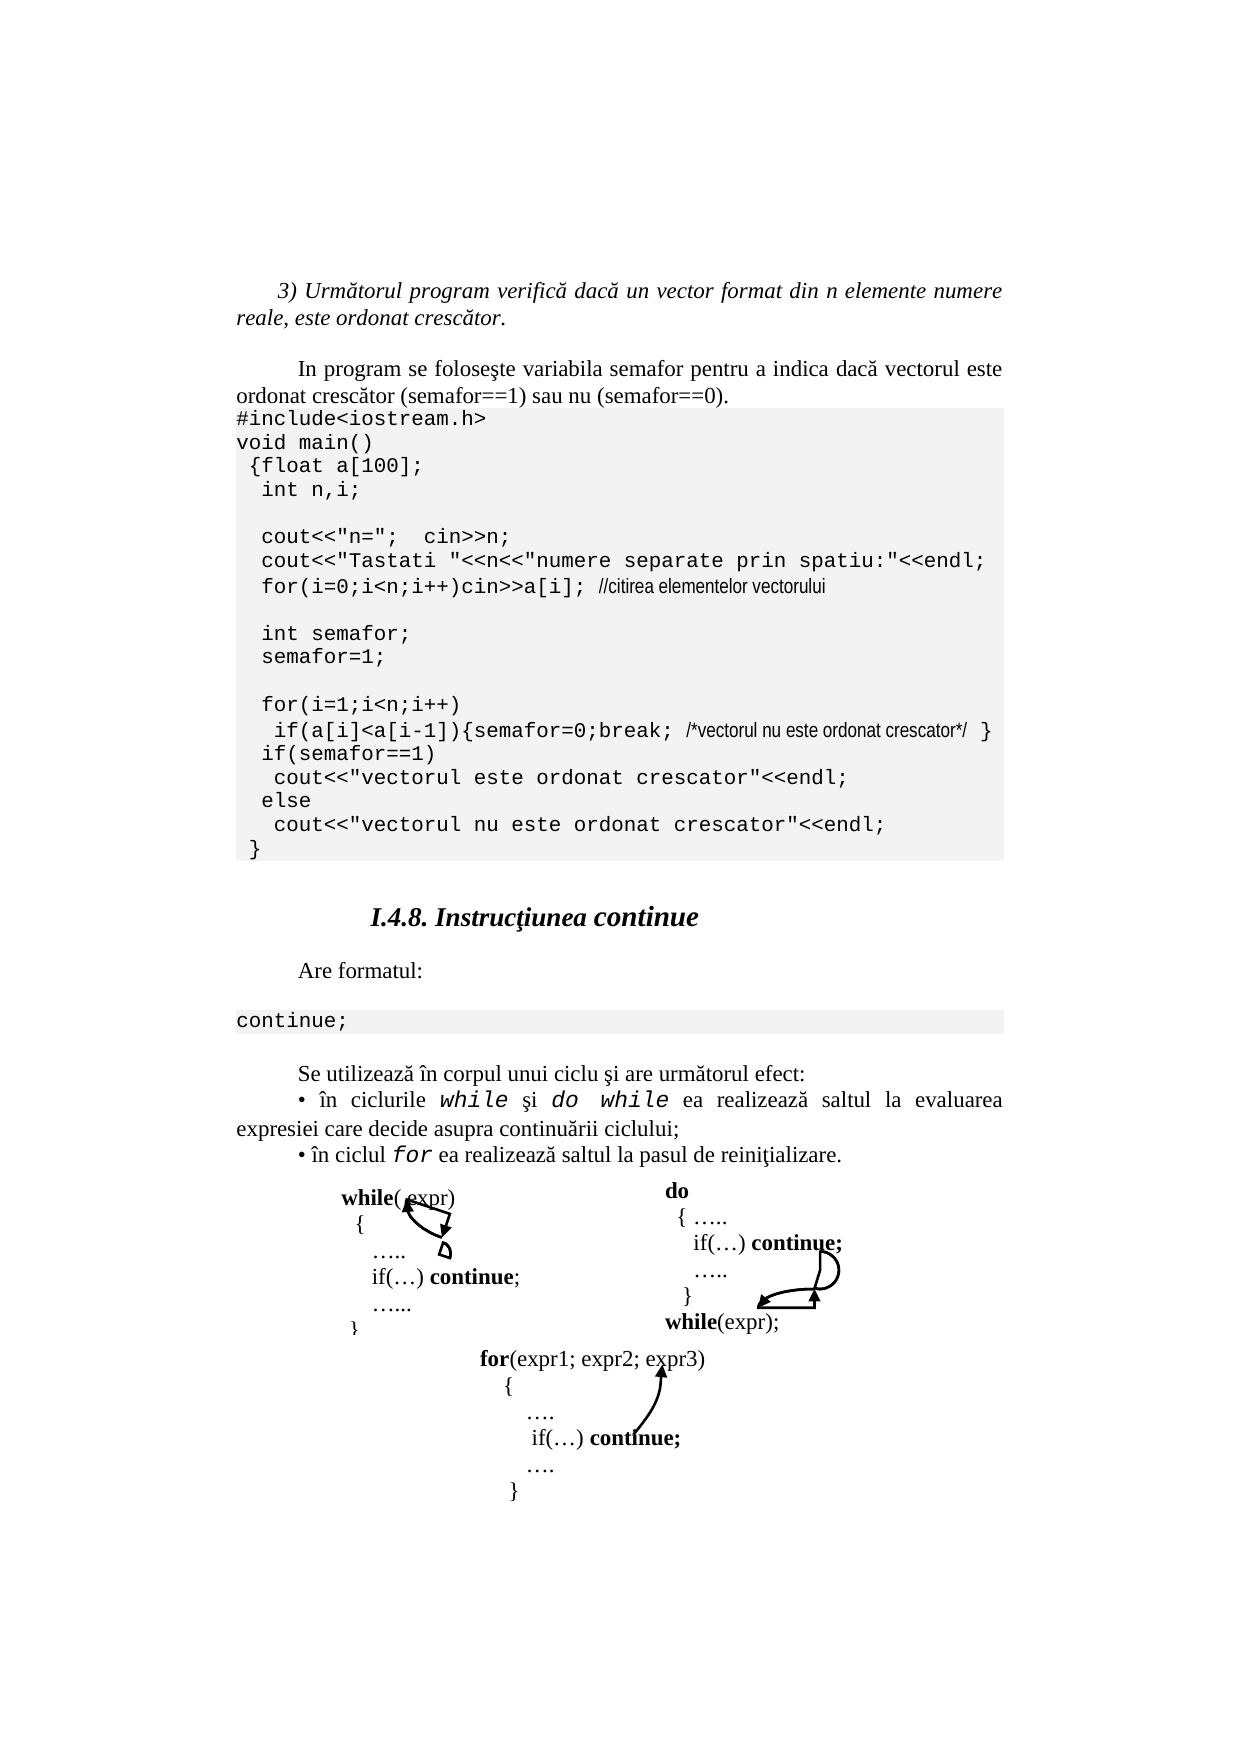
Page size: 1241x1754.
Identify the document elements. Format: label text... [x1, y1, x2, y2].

text #include<iostream.h> [236, 408, 1004, 432]
text continue; [236, 1010, 1004, 1034]
text {float a[100]; [236, 455, 1004, 479]
text 3) Următorul program verifică dacă un vector format din n elemente numere reale, este ordonat crescător. [236, 278, 1004, 330]
text else [236, 791, 1004, 814]
text if(a[i]<a[i-1]){semafor=0;break; /*vectorul nu este ordonat crescator*/ } [236, 717, 1004, 743]
text Se utilizează în corpul unui ciclu şi are următorul efect: [236, 1060, 1004, 1087]
text for(i=0;i<n;i++)cin>>a[i]; //citirea elementelor vectorului [236, 573, 1004, 599]
text int n,i; [236, 479, 1004, 503]
text • în ciclurile while şi do while ea realizează saltul la evaluarea expresiei care decide asupra continuării ciclului; [236, 1087, 1004, 1141]
text In program se foloseşte variabila semafor pentru a indica dacă vectorul este ordonat crescător (semafor==1) sau nu (semafor==0). [236, 355, 1004, 408]
text void main() [236, 432, 1004, 455]
text • în ciclul for ea realizează saltul la pasul de reiniţializare. [236, 1141, 1004, 1169]
text int semafor; [236, 623, 1004, 647]
text semafor=1; [236, 647, 1004, 670]
text cout<<"Tastati "<<n<<"numere separate prin spatiu:"<<endl; [236, 550, 1004, 573]
text if(semafor==1) [236, 743, 1004, 767]
text cout<<"n="; cin>>n; [236, 526, 1004, 550]
text } [236, 838, 1004, 861]
text Are formatul: [236, 957, 1004, 984]
text for(i=1;i<n;i++) [236, 694, 1004, 717]
text cout<<"vectorul nu este ordonat crescator"<<endl; [236, 814, 1004, 838]
list Instrucţiunea continue [370, 899, 1004, 932]
text cout<<"vectorul este ordonat crescator"<<endl; [236, 767, 1004, 791]
